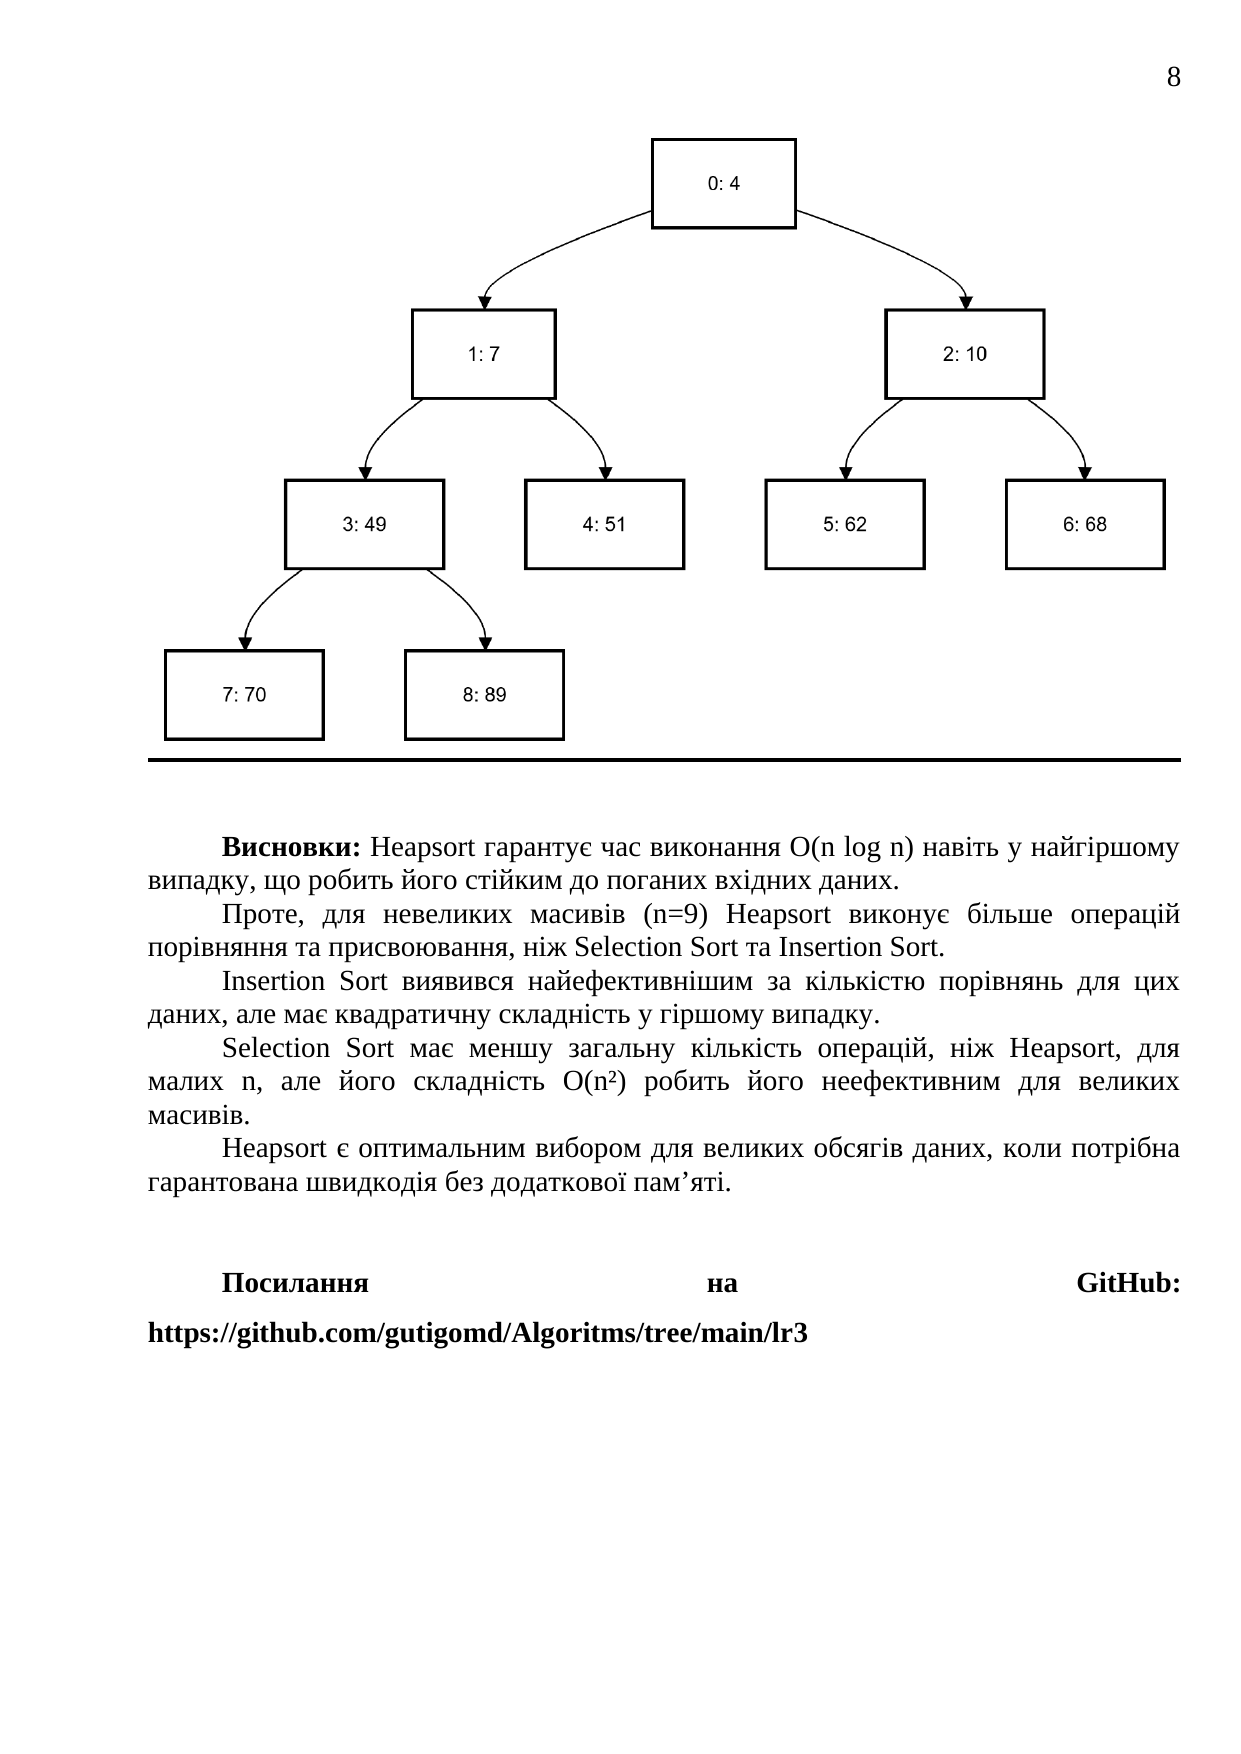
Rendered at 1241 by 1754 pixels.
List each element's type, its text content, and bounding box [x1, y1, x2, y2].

text Висновки: Heapsort гарантує час виконання O(n log n) навіть у найгіршому випадку, що робить його стійким до поганих вхідних даних. [148, 829, 1181, 896]
picture [147, 121, 1182, 757]
text Insertion Sort виявився найефективнішим за кількістю порівнянь для цих даних, але має квадратичну складність у гіршому випадку. [148, 963, 1181, 1030]
text Посилання на GitHub: https://github.com/gutigomd/Algoritms/tree/main/lr3 [148, 1265, 1181, 1348]
text Heapsort є оптимальним вибором для великих обсягів даних, коли потрібна гарантована швидкодія без додаткової пам’яті. [148, 1131, 1181, 1198]
text Selection Sort має меншу загальну кількість операцій, ніж Heapsort, для малих n, але його складність O(n²) робить його неефективним для великих масивів. [148, 1030, 1181, 1131]
text Проте, для невеликих масивів (n=9) Heapsort виконує більше операцій порівняння та присвоювання, ніж Selection Sort та Insertion Sort. [148, 896, 1181, 963]
